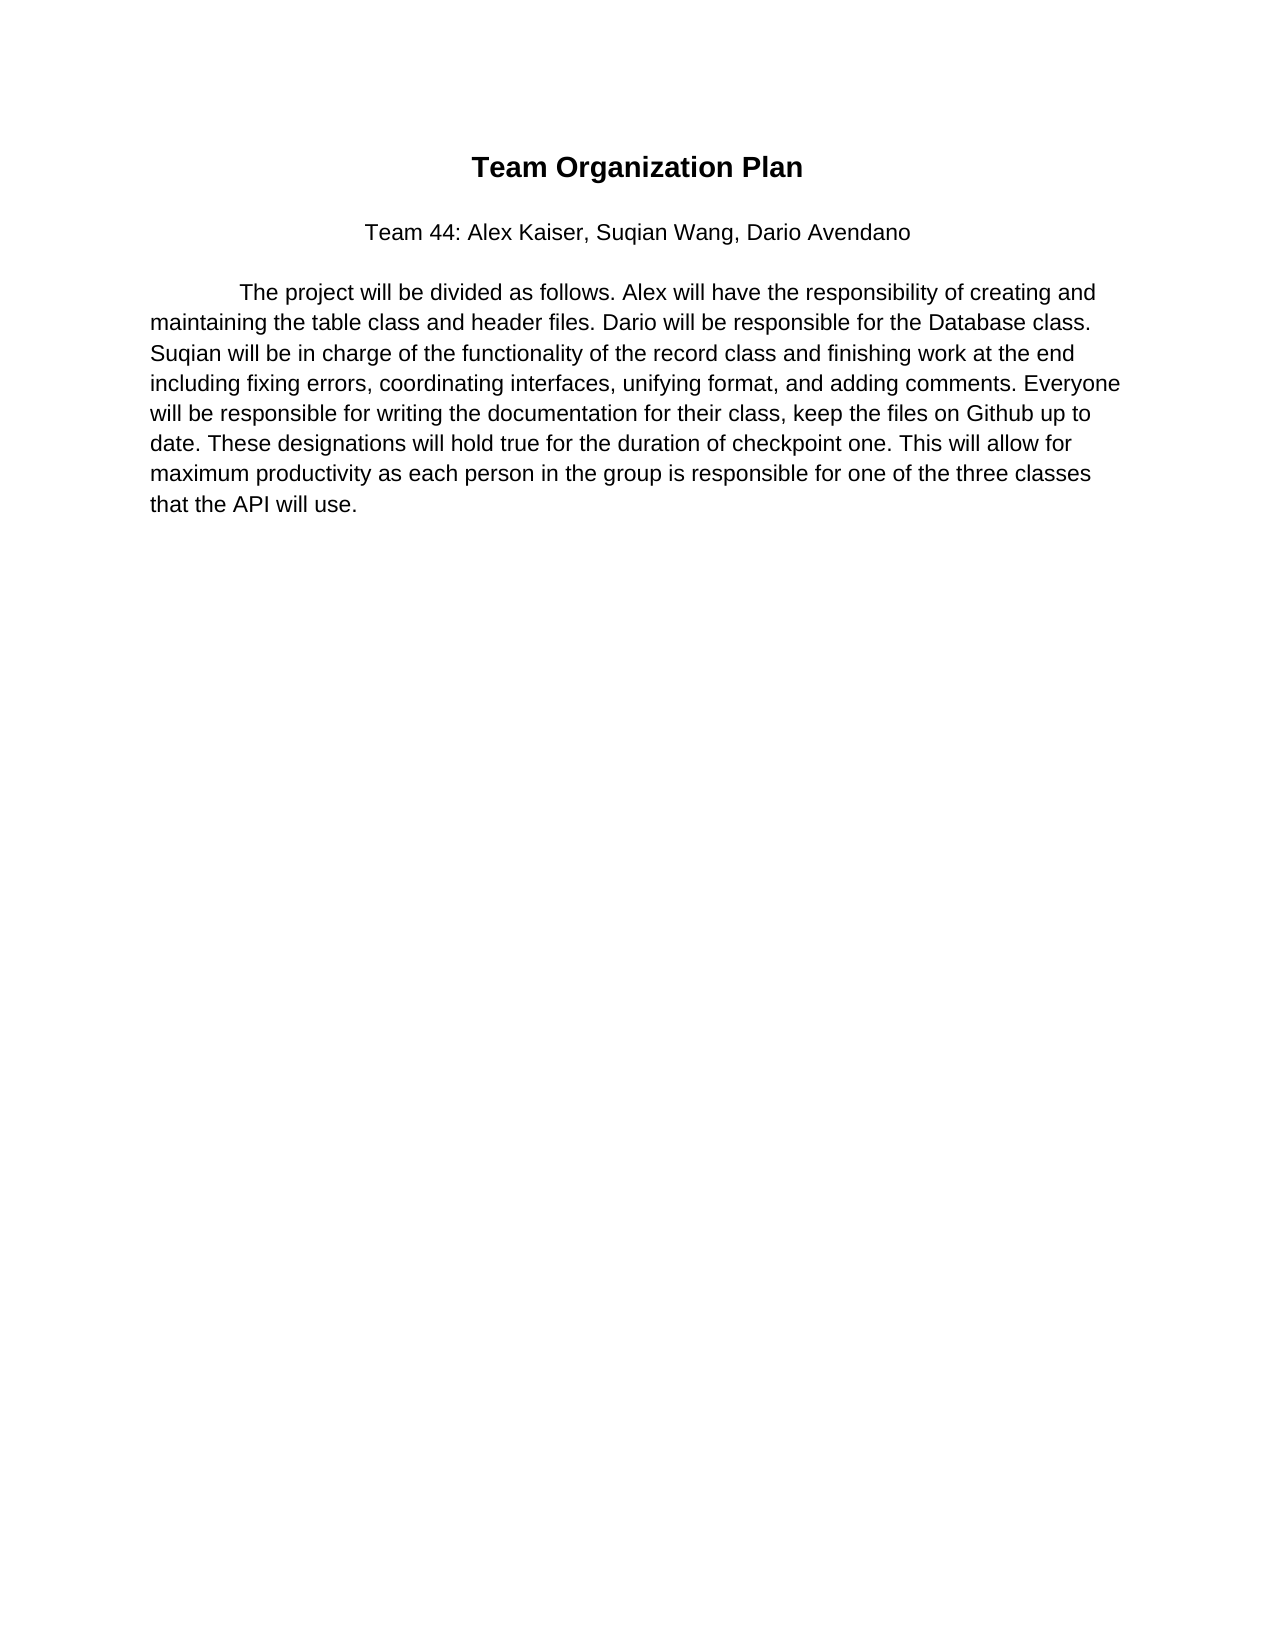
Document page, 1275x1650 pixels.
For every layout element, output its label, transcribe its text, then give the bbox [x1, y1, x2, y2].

text Team Organization Plan [150, 150, 1125, 183]
text The project will be divided as follows. Alex will have the responsibility of creating and maintaining the table class and header files. Dario will be responsible for the Database class. Suqian will be in charge of the functionality of the record class and finishing work at the end including fixing errors, coordinating interfaces, unifying format, and adding comments. Everyone will be responsible for writing the documentation for their class, keep the files on Github up to date. These designations will hold true for the duration of checkpoint one. This will allow for maximum productivity as each person in the group is responsible for one of the three classes that the API will use. [150, 279, 1125, 517]
text Team 44: Alex Kaiser, Suqian Wang, Dario Avendano [150, 219, 1125, 245]
